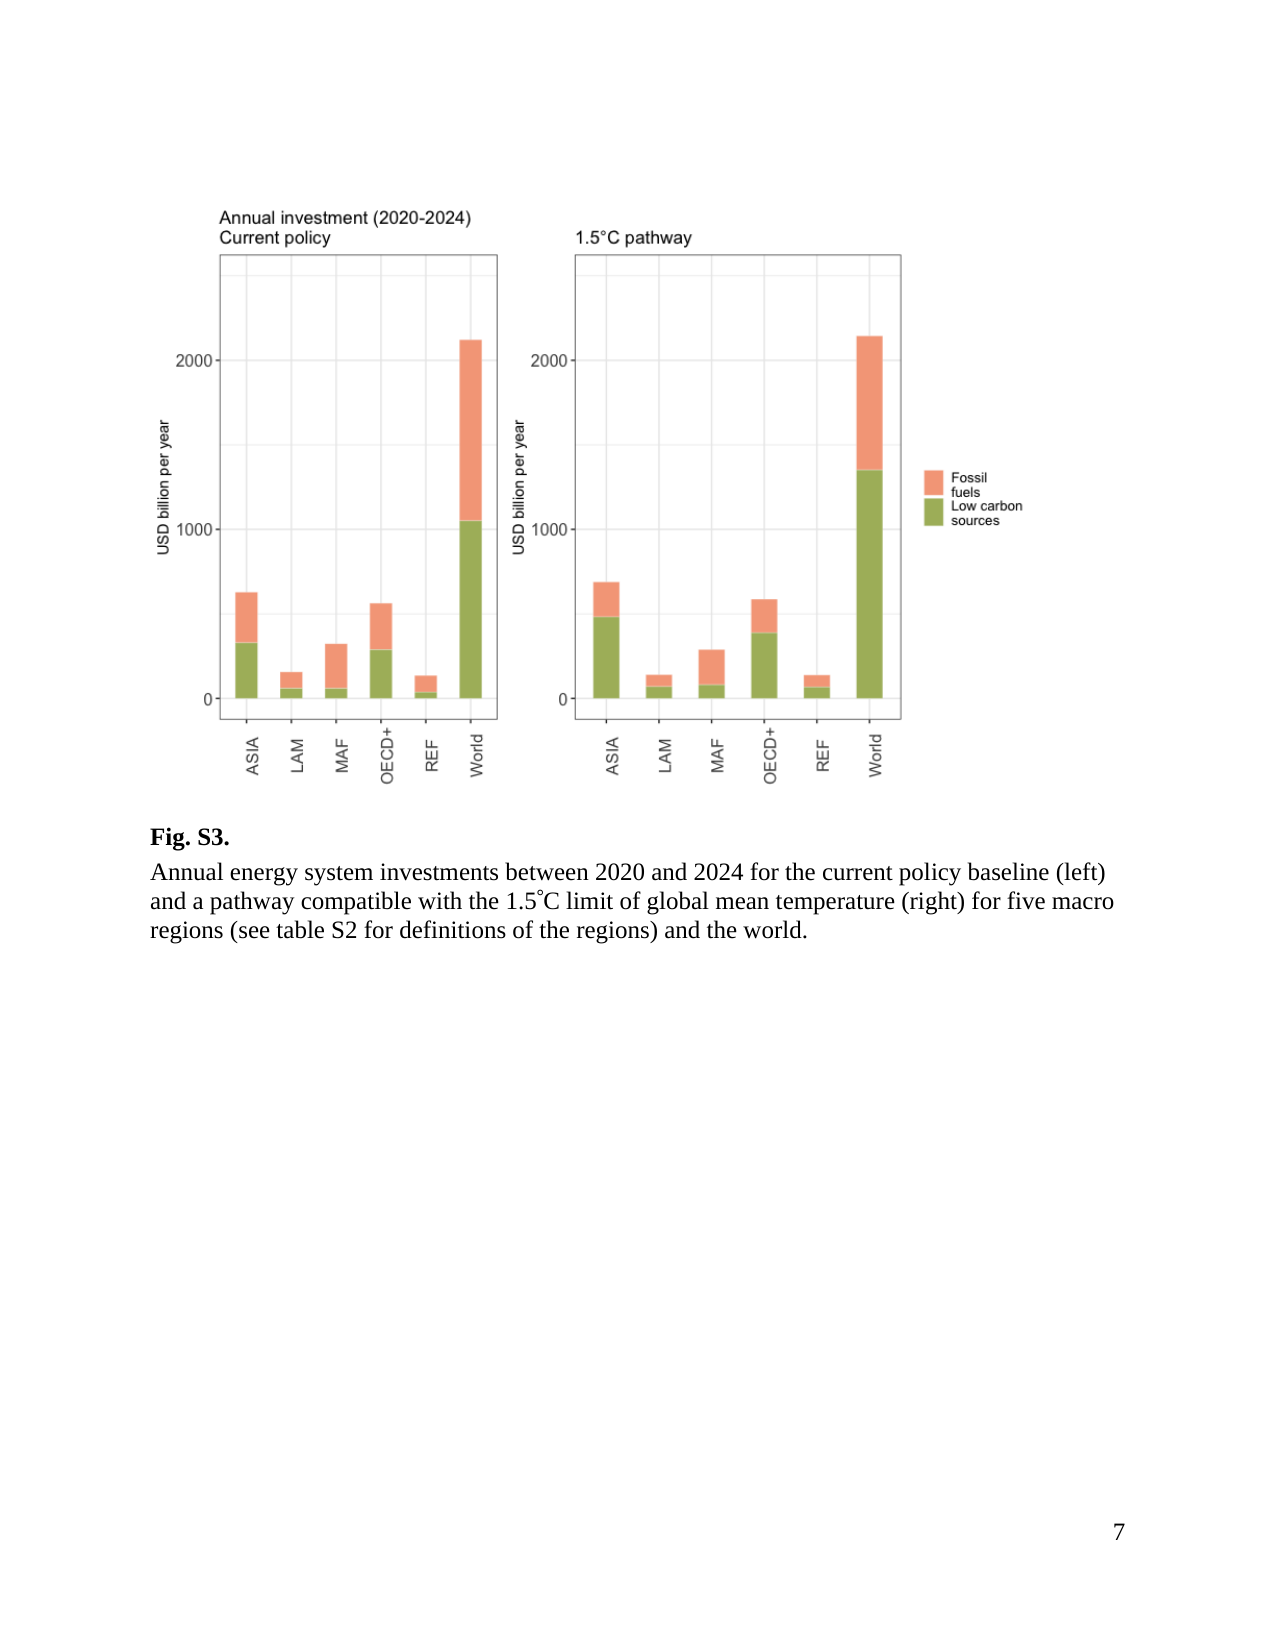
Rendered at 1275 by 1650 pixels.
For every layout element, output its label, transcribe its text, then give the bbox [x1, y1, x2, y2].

subtitle Fig. S3. [150, 822, 1125, 851]
picture [150, 203, 1038, 792]
text Annual energy system investments between 2020 and 2024 for the current policy baseline (left) and a pathway compatible with the 1.5C limit of global mean temperature (right) for five macro regions (see table S2 for definitions of the regions) and the world. [150, 857, 1125, 944]
